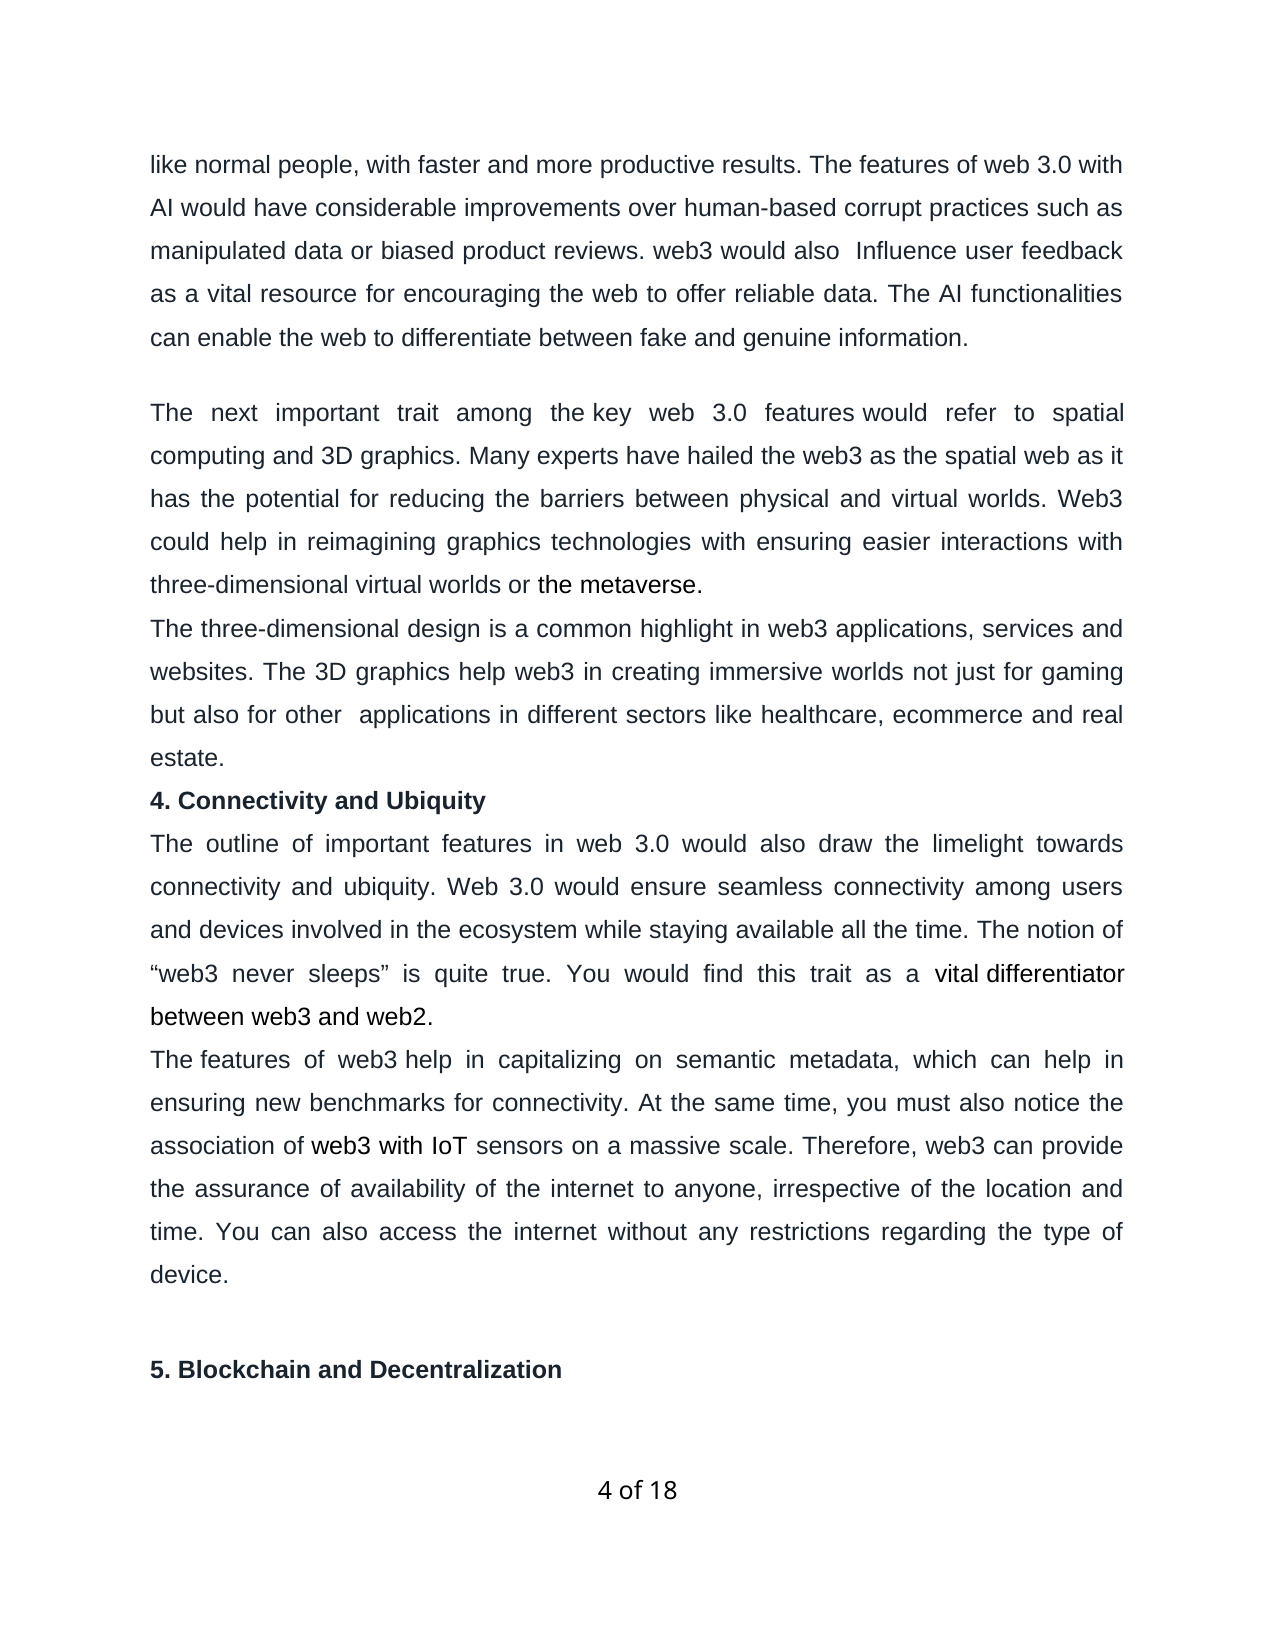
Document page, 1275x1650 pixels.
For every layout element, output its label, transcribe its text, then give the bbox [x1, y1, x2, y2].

text The features of web3 help in capitalizing on semantic metadata, which can help in ensuring new benchmarks for connectivity. At the same time, you must also notice the association of web3 with IoT sensors on a massive scale. Therefore, web3 can provide the assurance of availability of the internet to anyone, irrespective of the location and time. You can also access the internet without any restrictions regarding the type of device. [150, 1045, 1125, 1289]
text The outline of important features in web 3.0 would also draw the limelight towards connectivity and ubiquity. Web 3.0 would ensure seamless connectivity among users and devices involved in the ecosystem while staying available all the time. The notion of “web3 never sleeps” is quite true. You would find this trait as a vital differentiator between web3 and web2. [150, 829, 1125, 1030]
text The three-dimensional design is a common highlight in web3 applications, services and websites. The 3D graphics help web3 in creating immersive worlds not just for gaming but also for other applications in different sectors like healthcare, ecommerce and real estate. [150, 613, 1125, 772]
text 5. Blockchain and Decentralization [150, 1354, 1125, 1383]
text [150, 150, 1125, 351]
text 4. Connectivity and Ubiquity [150, 786, 1125, 815]
text The next important trait among the key web 3.0 features would refer to spatial computing and 3D graphics. Many experts have hailed the web3 as the spatial web as it has the potential for reducing the barriers between physical and virtual worlds. Web3 could help in reimagining graphics technologies with ensuring easier interactions with three-dimensional virtual worlds or the metaverse. [150, 398, 1125, 599]
